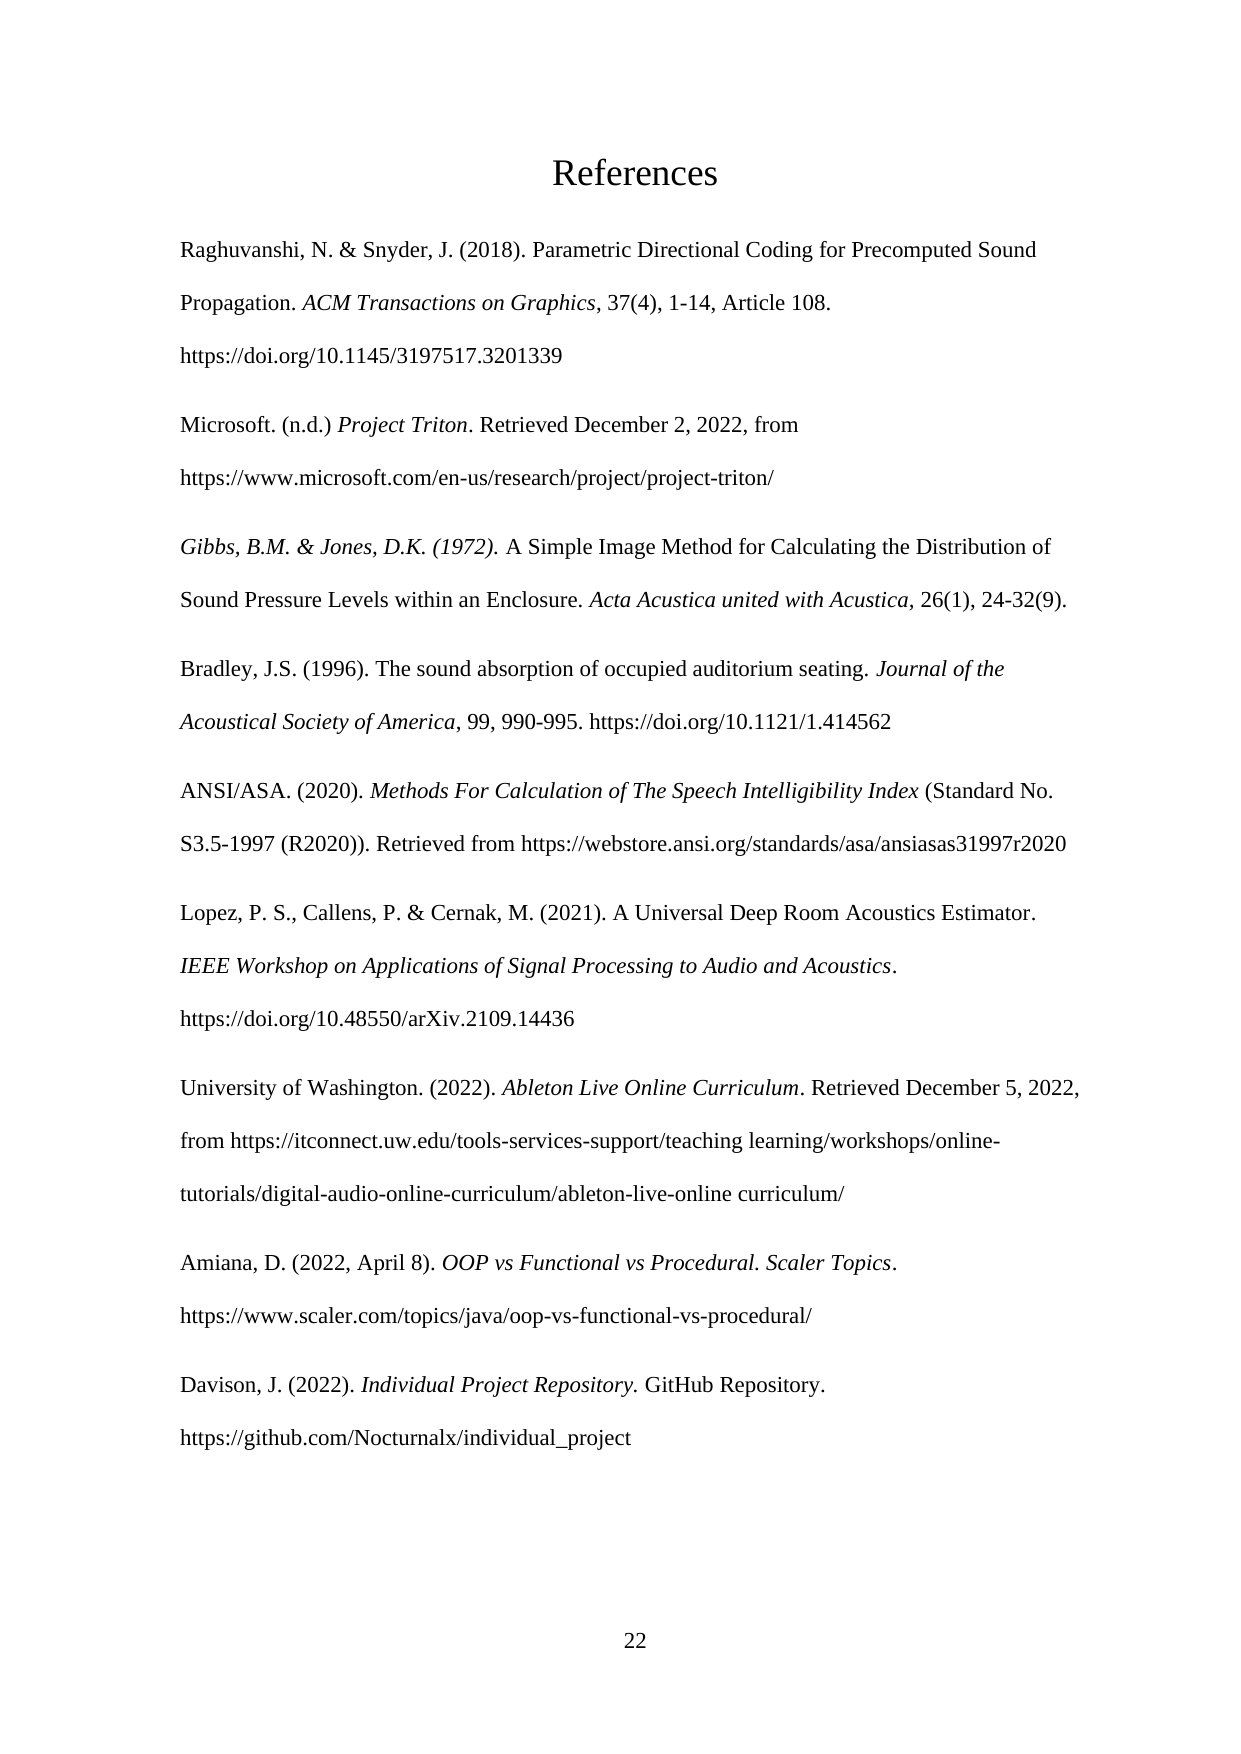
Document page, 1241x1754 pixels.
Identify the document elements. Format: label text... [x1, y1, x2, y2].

subtitle References [180, 150, 1090, 193]
text Davison, J. (2022). Individual Project Repository. GitHub Repository. https://github.com/Nocturnalx/individual_project [180, 1371, 1090, 1450]
text Amiana, D. (2022, April 8). OOP vs Functional vs Procedural. Scaler Topics. https://www.scaler.com/topics/java/oop-vs-functional-vs-procedural/ [180, 1249, 1090, 1328]
text University of Washington. (2022). Ableton Live Online Curriculum. Retrieved December 5, 2022, from https://itconnect.uw.edu/tools-services-support/teaching learning/workshops/online-tutorials/digital-audio-online-curriculum/ableton-live-online curriculum/ [180, 1074, 1090, 1206]
text Bradley, J.S. (1996). The sound absorption of occupied auditorium seating. Journal of the Acoustical Society of America, 99, 990-995. https://doi.org/10.1121/1.414562 [180, 655, 1090, 734]
text Raghuvanshi, N. & Snyder, J. (2018). Parametric Directional Coding for Precomputed Sound Propagation. ACM Transactions on Graphics, 37(4), 1-14, Article 108. https://doi.org/10.1145/3197517.3201339 [180, 236, 1090, 368]
text Gibbs, B.M. & Jones, D.K. (1972). A Simple Image Method for Calculating the Distribution of Sound Pressure Levels within an Enclosure. Acta Acustica united with Acustica, 26(1), 24-32(9). [180, 533, 1090, 612]
text Lopez, P. S., Callens, P. & Cernak, M. (2021). A Universal Deep Room Acoustics Estimator. IEEE Workshop on Applications of Signal Processing to Audio and Acoustics. https://doi.org/10.48550/arXiv.2109.14436 [180, 899, 1090, 1031]
text ANSI/ASA. (2020). Methods For Calculation of The Speech Intelligibility Index (Standard No. S3.5-1997 (R2020)). Retrieved from https://webstore.ansi.org/standards/asa/ansiasas31997r2020 [180, 777, 1090, 856]
text Microsoft. (n.d.) Project Triton. Retrieved December 2, 2022, from https://www.microsoft.com/en-us/research/project/project-triton/ [180, 411, 1090, 490]
